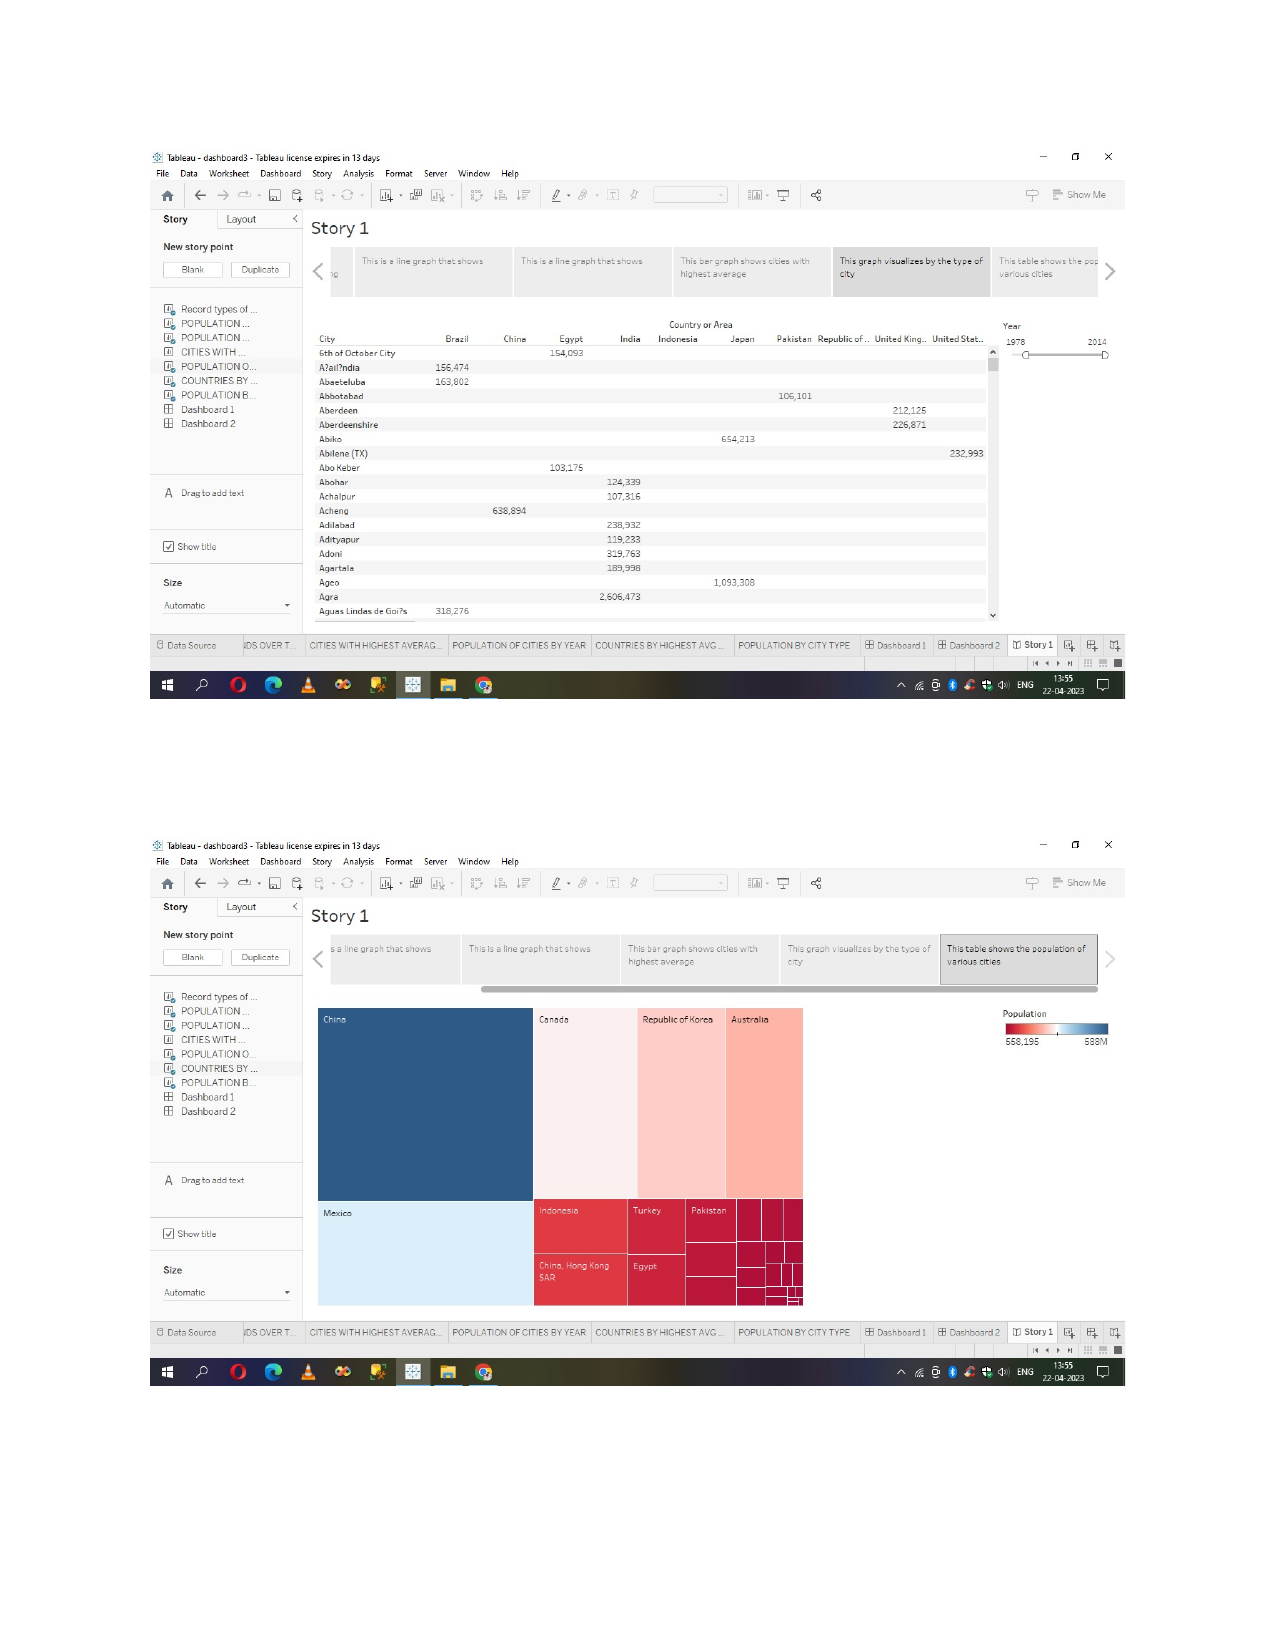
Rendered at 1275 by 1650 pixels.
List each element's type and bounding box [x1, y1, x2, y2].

picture [150, 837, 1125, 1386]
picture [150, 150, 1125, 699]
